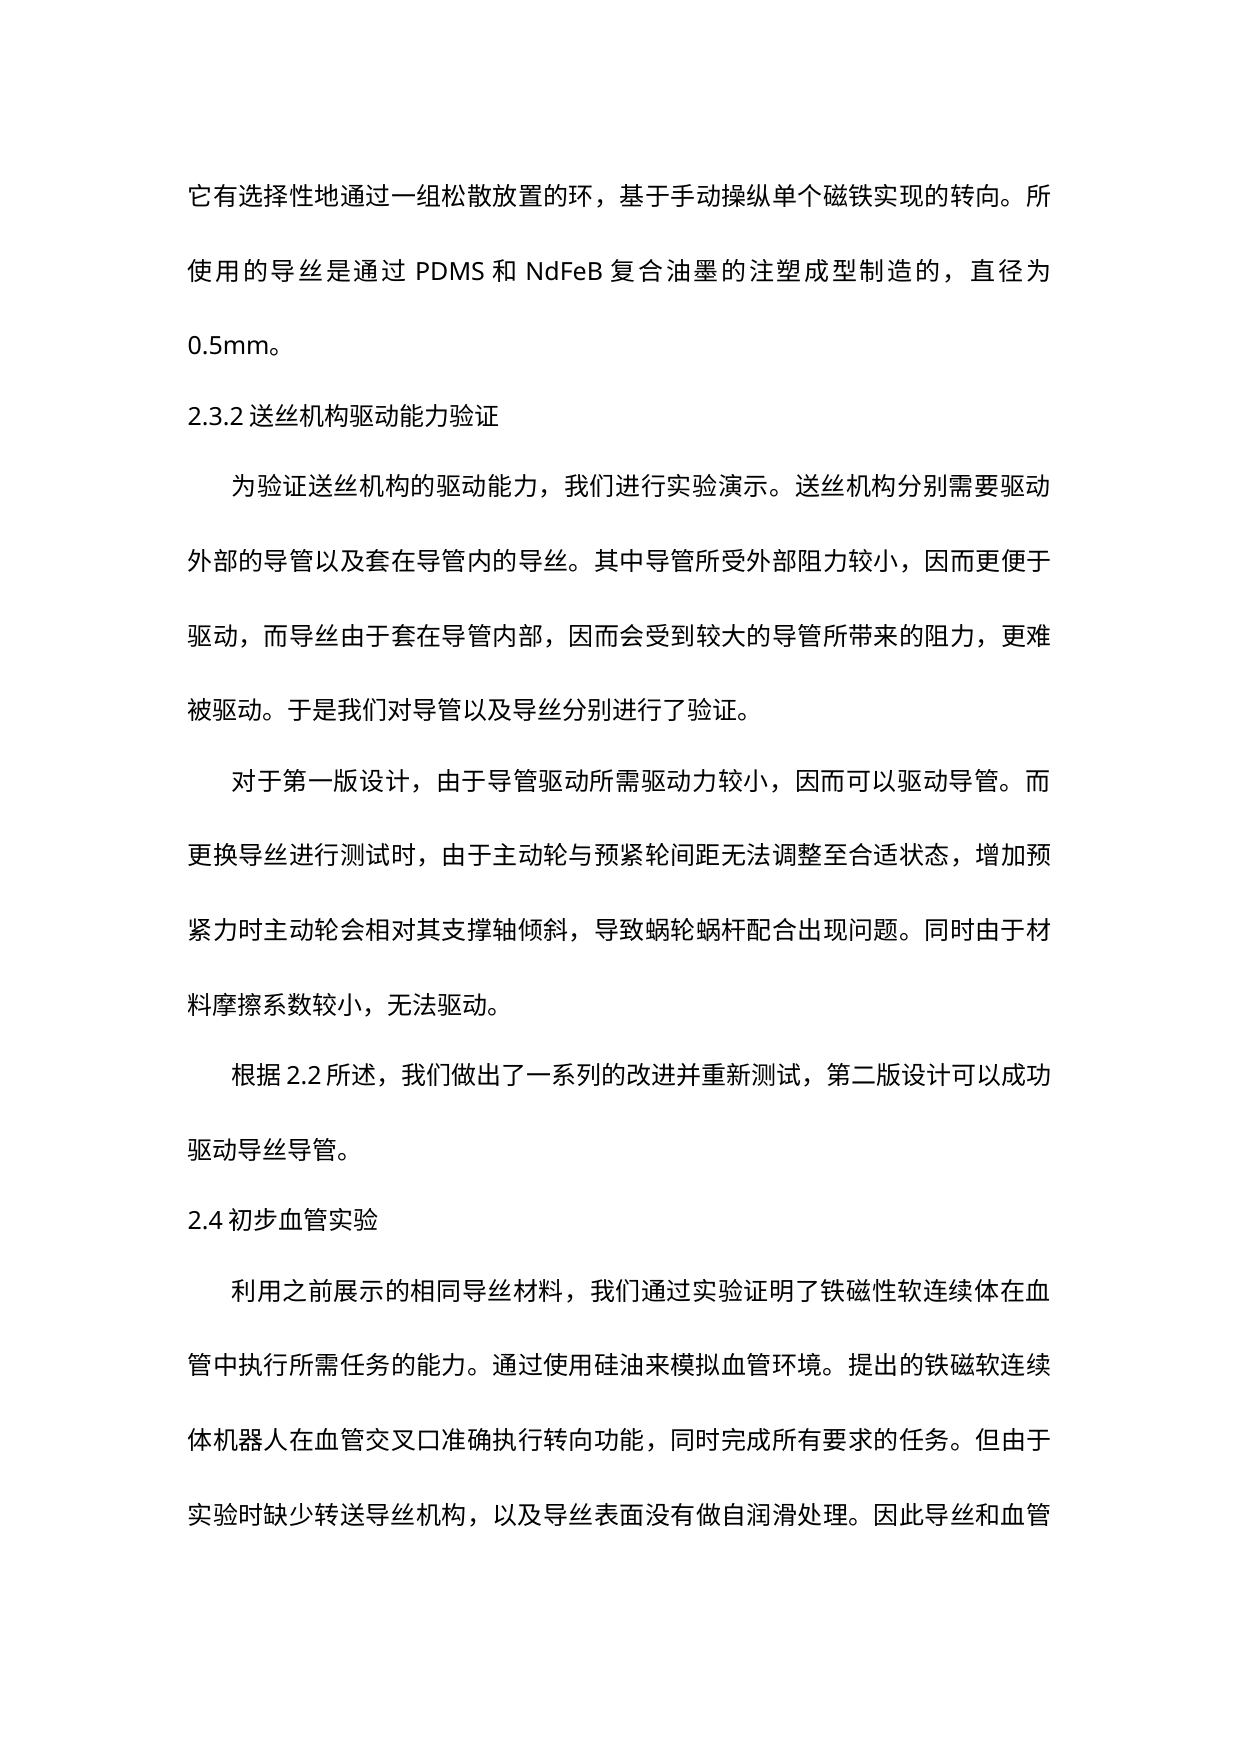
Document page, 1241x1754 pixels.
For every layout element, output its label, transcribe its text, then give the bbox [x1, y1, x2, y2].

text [187, 162, 1053, 376]
text 2.3.2送丝机构驱动能力验证 [187, 382, 1053, 447]
text 为验证送丝机构的驱动能力，我们进行实验演示。送丝机构分别需要驱动外部的导管以及套在导管内的导丝。其中导管所受外部阻力较小，因而更便于驱动，而导丝由于套在导管内部，因而会受到较大的导管所带来的阻力，更难被驱动。于是我们对导管以及导丝分别进行了验证。 [187, 452, 1053, 741]
text 对于第一版设计，由于导管驱动所需驱动力较小，因而可以驱动导管。而更换导丝进行测试时，由于主动轮与预紧轮间距无法调整至合适状态，增加预紧力时主动轮会相对其支撑轴倾斜，导致蜗轮蜗杆配合出现问题。同时由于材料摩擦系数较小，无法驱动。 [187, 747, 1053, 1036]
text 2.4初步血管实验 [187, 1186, 1053, 1251]
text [187, 1257, 1053, 1546]
text 根据2.2所述，我们做出了一系列的改进并重新测试，第二版设计可以成功驱动导丝导管。 [187, 1041, 1053, 1181]
